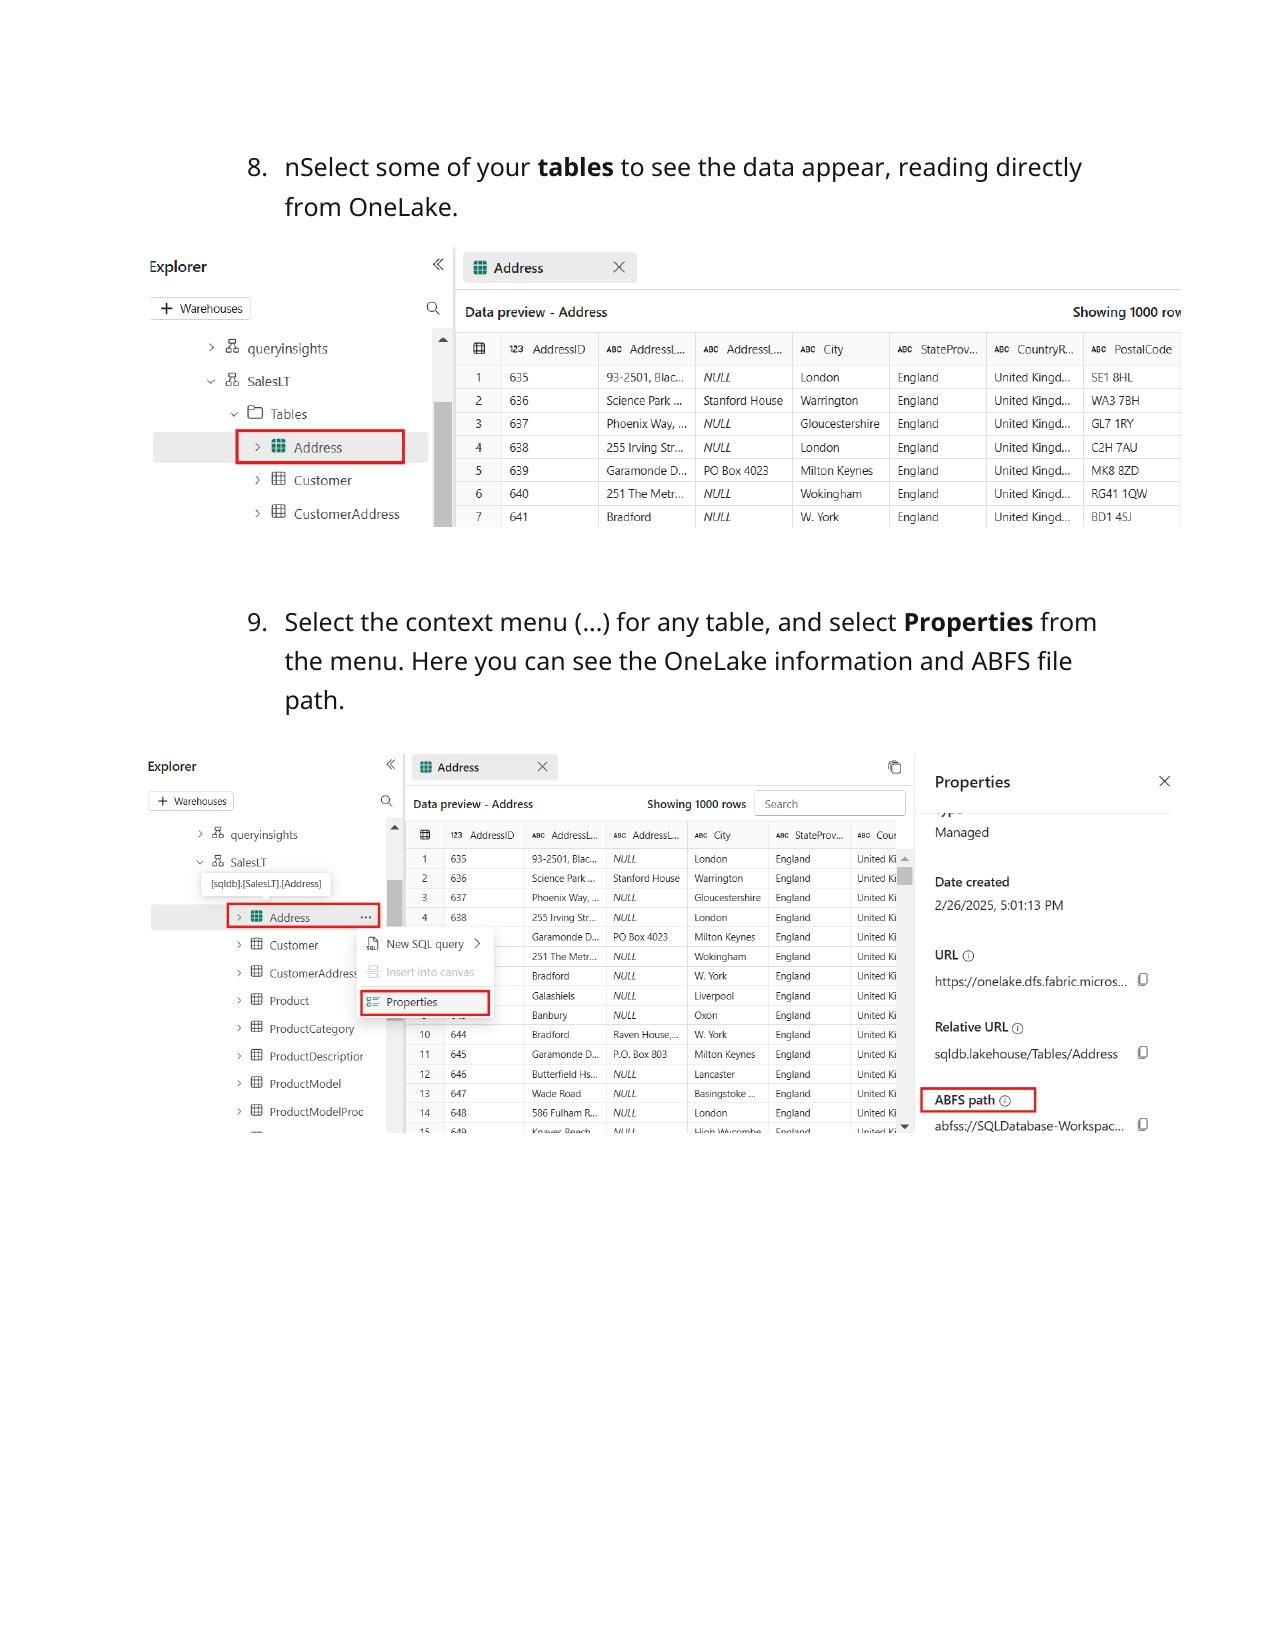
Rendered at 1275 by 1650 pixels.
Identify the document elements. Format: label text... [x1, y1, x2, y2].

picture [146, 754, 1171, 1133]
list nSelect some of your tables to see the data appear, reading directly from OneLake. [247, 150, 1125, 223]
list Select the context menu (...) for any table, and select Properties from the menu. Here you can see the OneLake information and ABFS file path. [247, 526, 1125, 717]
picture [150, 247, 1181, 526]
